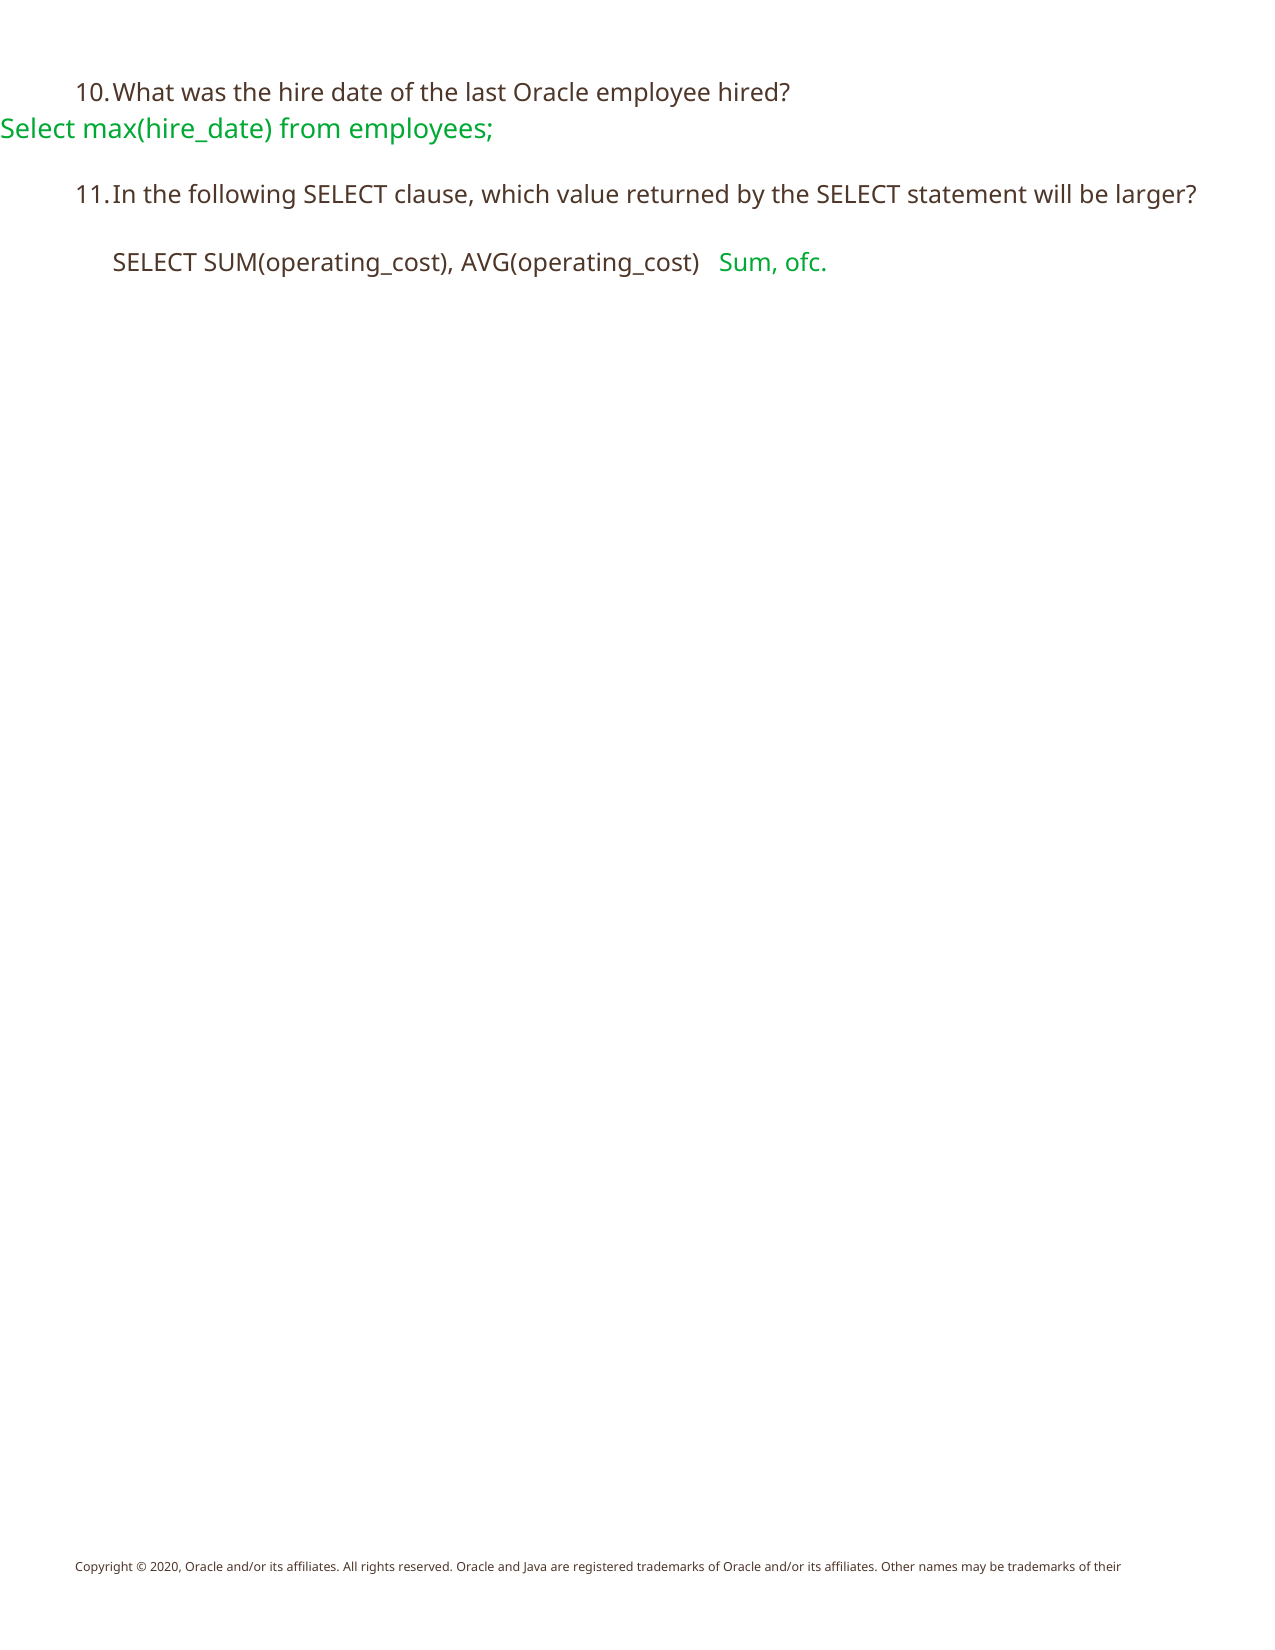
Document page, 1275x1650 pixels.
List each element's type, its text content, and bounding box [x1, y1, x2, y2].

list In the following SELECT clause, which value returned by the SELECT statement will be larger? [75, 177, 1275, 211]
list What was the hire date of the last Oracle employee hired? [75, 75, 1275, 109]
text SELECT SUM(operating_cost), AVG(operating_cost) Sum, ofc. [112, 245, 1275, 279]
text Select max(hire_date) from employees; [0, 109, 1275, 146]
